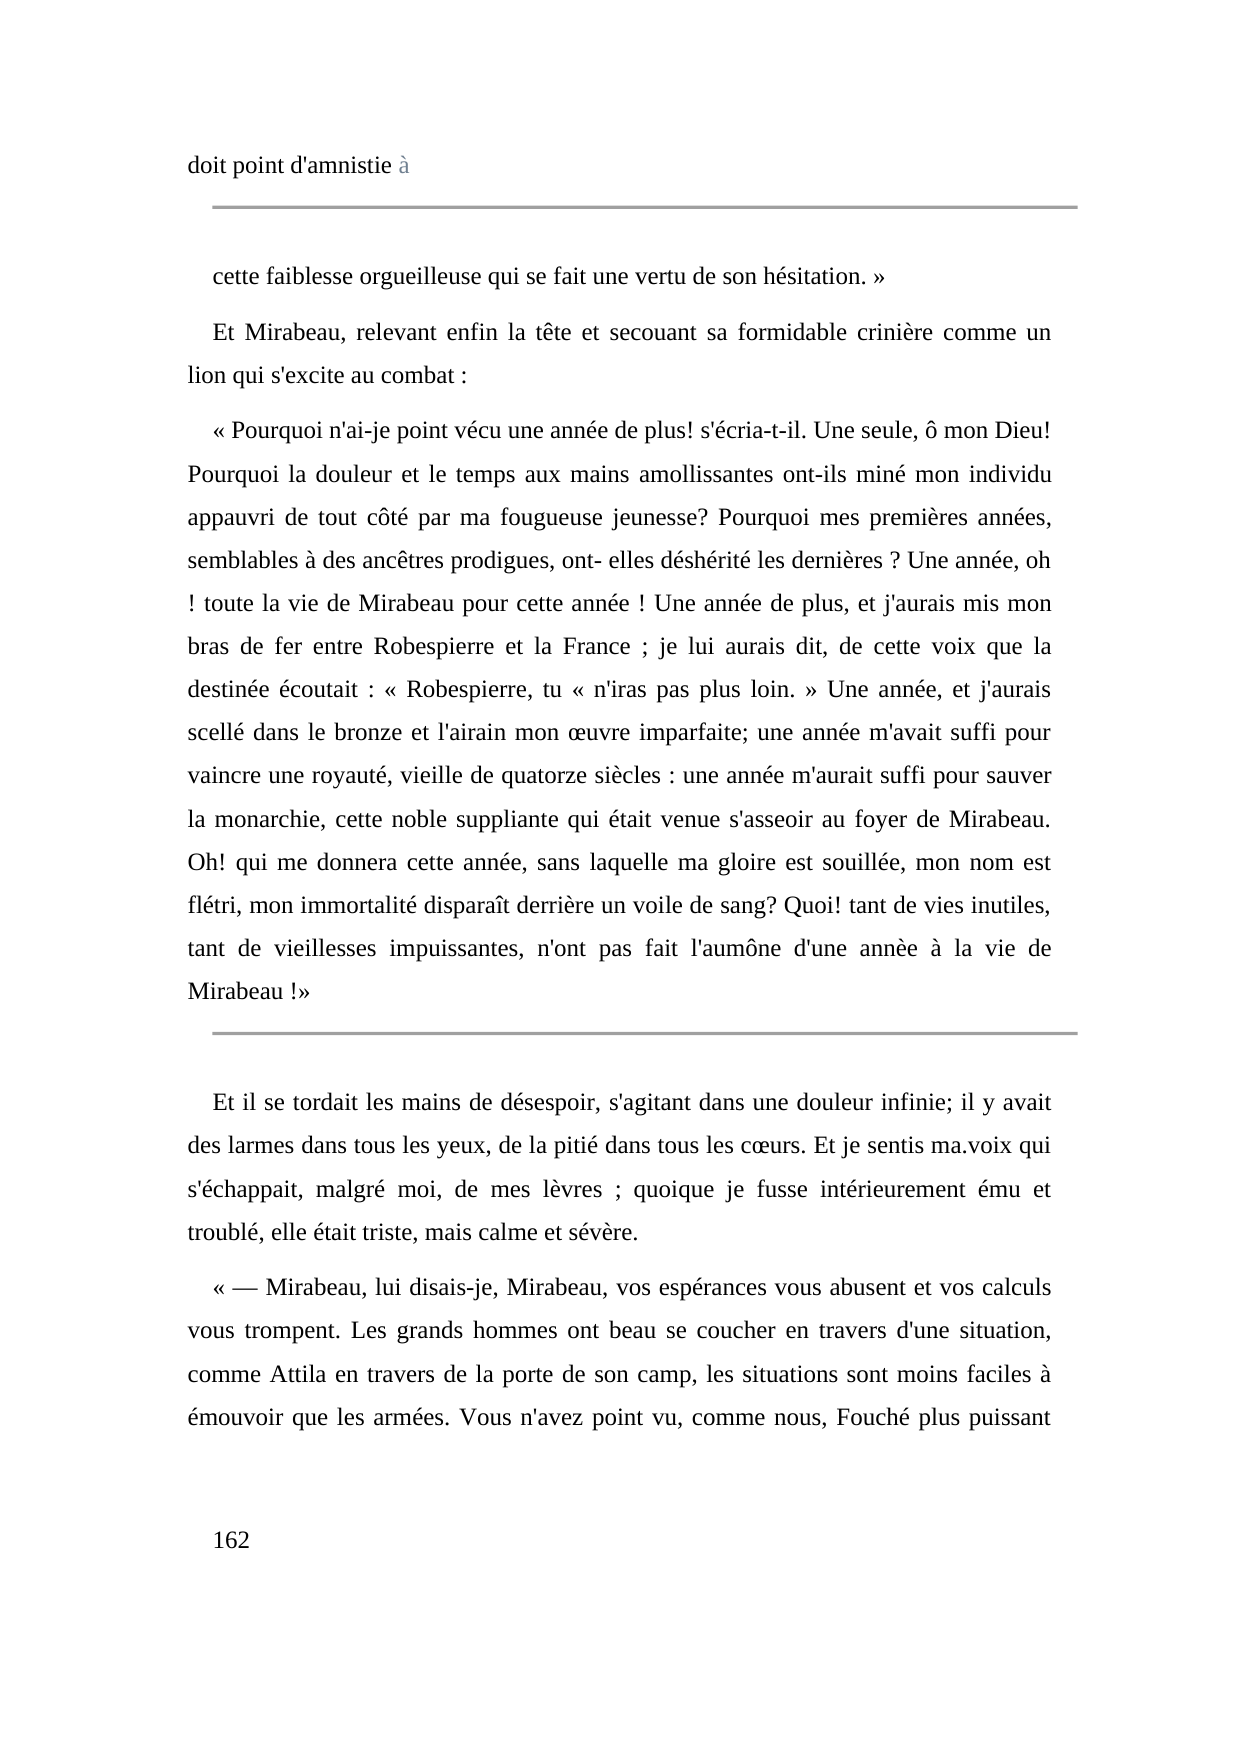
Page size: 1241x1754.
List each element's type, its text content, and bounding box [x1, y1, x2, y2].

text Et Mirabeau, relevant enfin la tête et secouant sa formidable crinière comme un lion qui s'excite au combat : [187, 317, 1053, 389]
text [187, 1272, 1053, 1431]
text « Pourquoi n'ai-je point vécu une année de plus! s'écria-t-il. Une seule, ô mon Dieu! Pourquoi la douleur et le temps aux mains amollissantes ont-ils miné mon individu appauvri de tout côté par ma fougueuse jeunesse? Pourquoi mes premières années, semblables à des ancêtres prodigues, ont- elles déshérité les dernières ? Une année, oh ! toute la vie de Mirabeau pour cette année ! Une année de plus, et j'aurais mis mon bras de fer entre Robespierre et la France ; je lui aurais dit, de cette voix que la destinée écoutait : « Robespierre, tu « n'iras pas plus loin. » Une année, et j'aurais scellé dans le bronze et l'airain mon œuvre imparfaite; une année m'avait suffi pour vaincre une royauté, vieille de quatorze siècles : une année m'aurait suffi pour sauver la monarchie, cette noble suppliante qui était venue s'asseoir au foyer de Mirabeau. Oh! qui me donnera cette année, sans laquelle ma gloire est souillée, mon nom est flétri, mon immortalité disparaît derrière un voile de sang? Quoi! tant de vies inutiles, tant de vieillesses impuissantes, n'ont pas fait l'aumône d'une annèe à la vie de Mirabeau !» [187, 416, 1053, 1005]
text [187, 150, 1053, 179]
text cette faiblesse orgueilleuse qui se fait une vertu de son hésitation. » [187, 261, 1053, 290]
text Et il se tordait les mains de désespoir, s'agitant dans une douleur infinie; il y avait des larmes dans tous les yeux, de la pitié dans tous les cœurs. Et je sentis ma.voix qui s'échappait, malgré moi, de mes lèvres ; quoique je fusse intérieurement ému et troublé, elle était triste, mais calme et sévère. [187, 1087, 1053, 1246]
